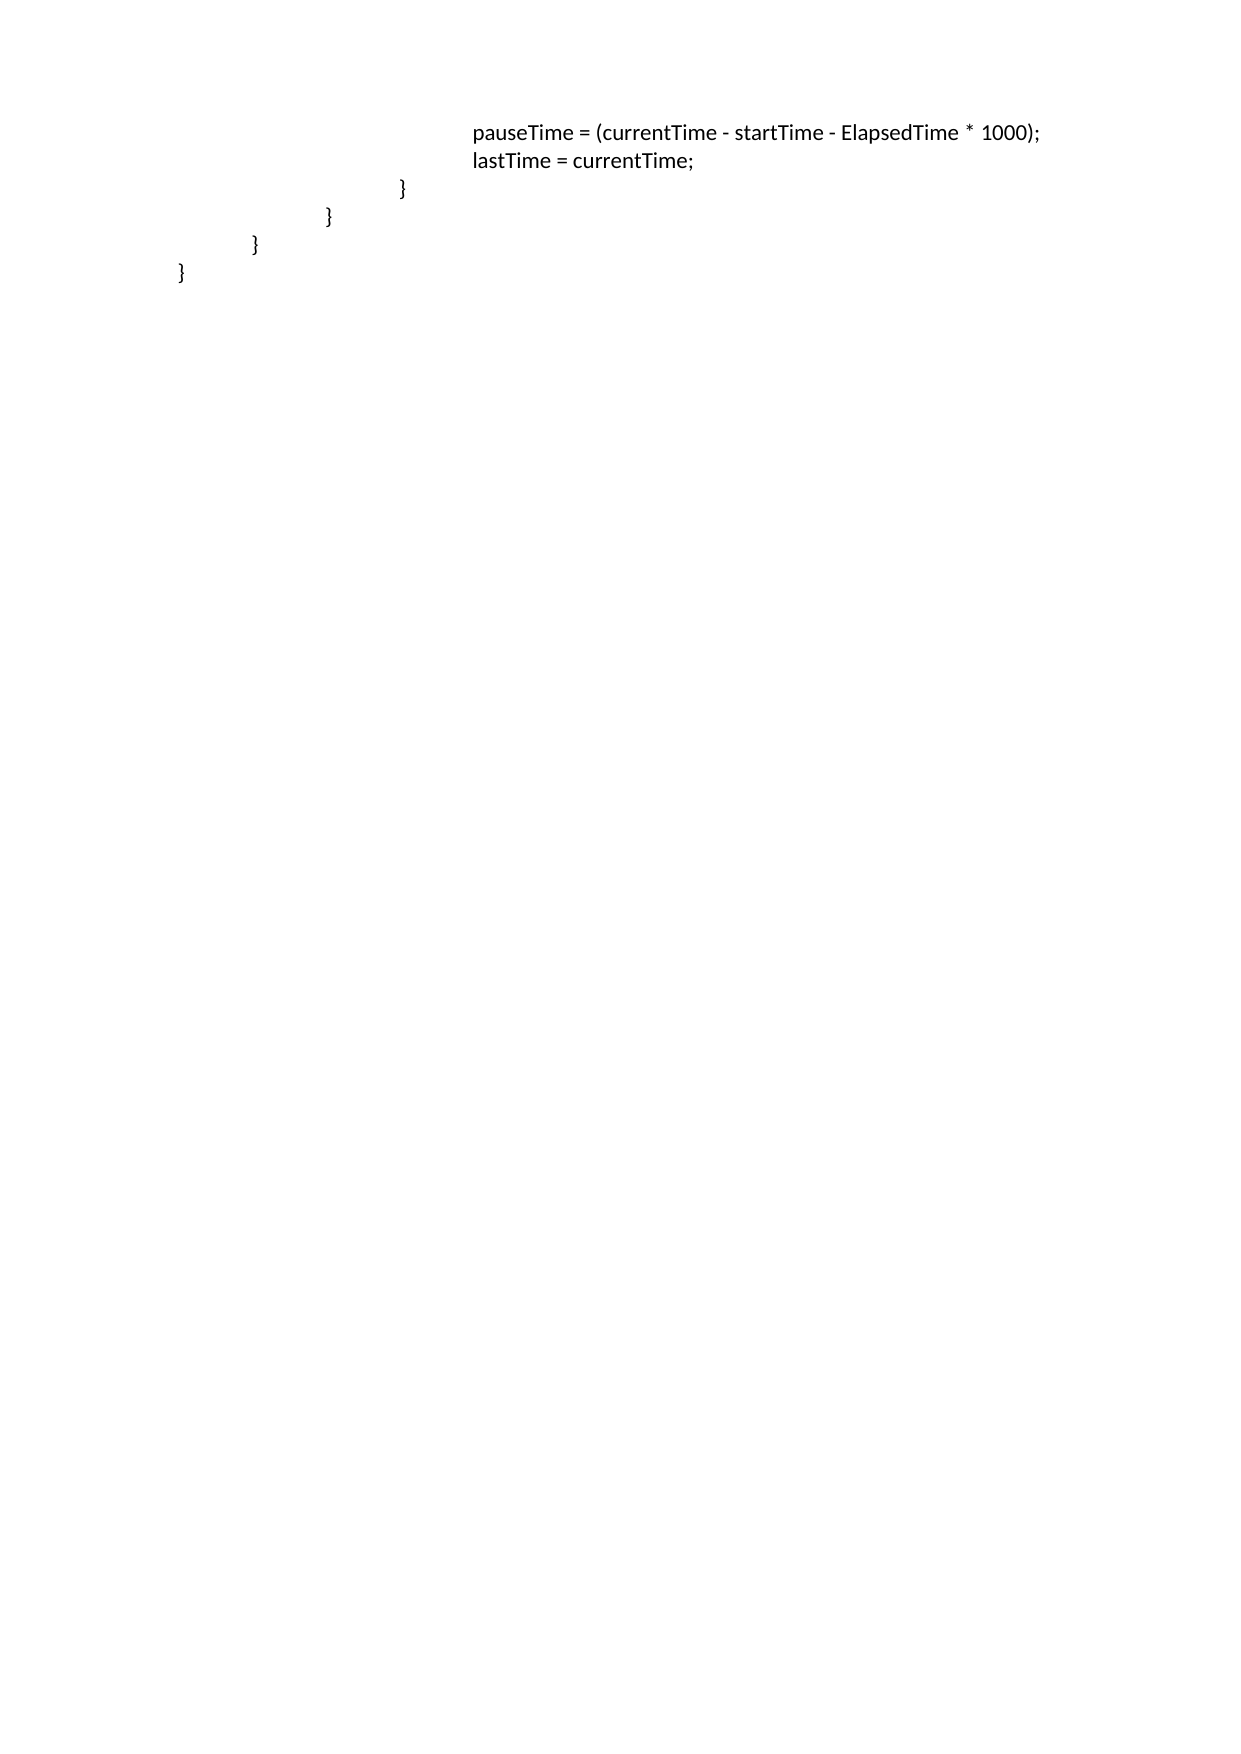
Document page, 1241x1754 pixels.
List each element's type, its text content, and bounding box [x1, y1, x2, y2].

text pauseTime = (currentTime - startTime - ElapsedTime * 1000); [177, 118, 1152, 146]
text lastTime = currentTime; [177, 146, 1152, 174]
text } [177, 202, 1152, 230]
text } [177, 230, 1152, 258]
text } [177, 258, 1152, 286]
text } [177, 174, 1152, 202]
